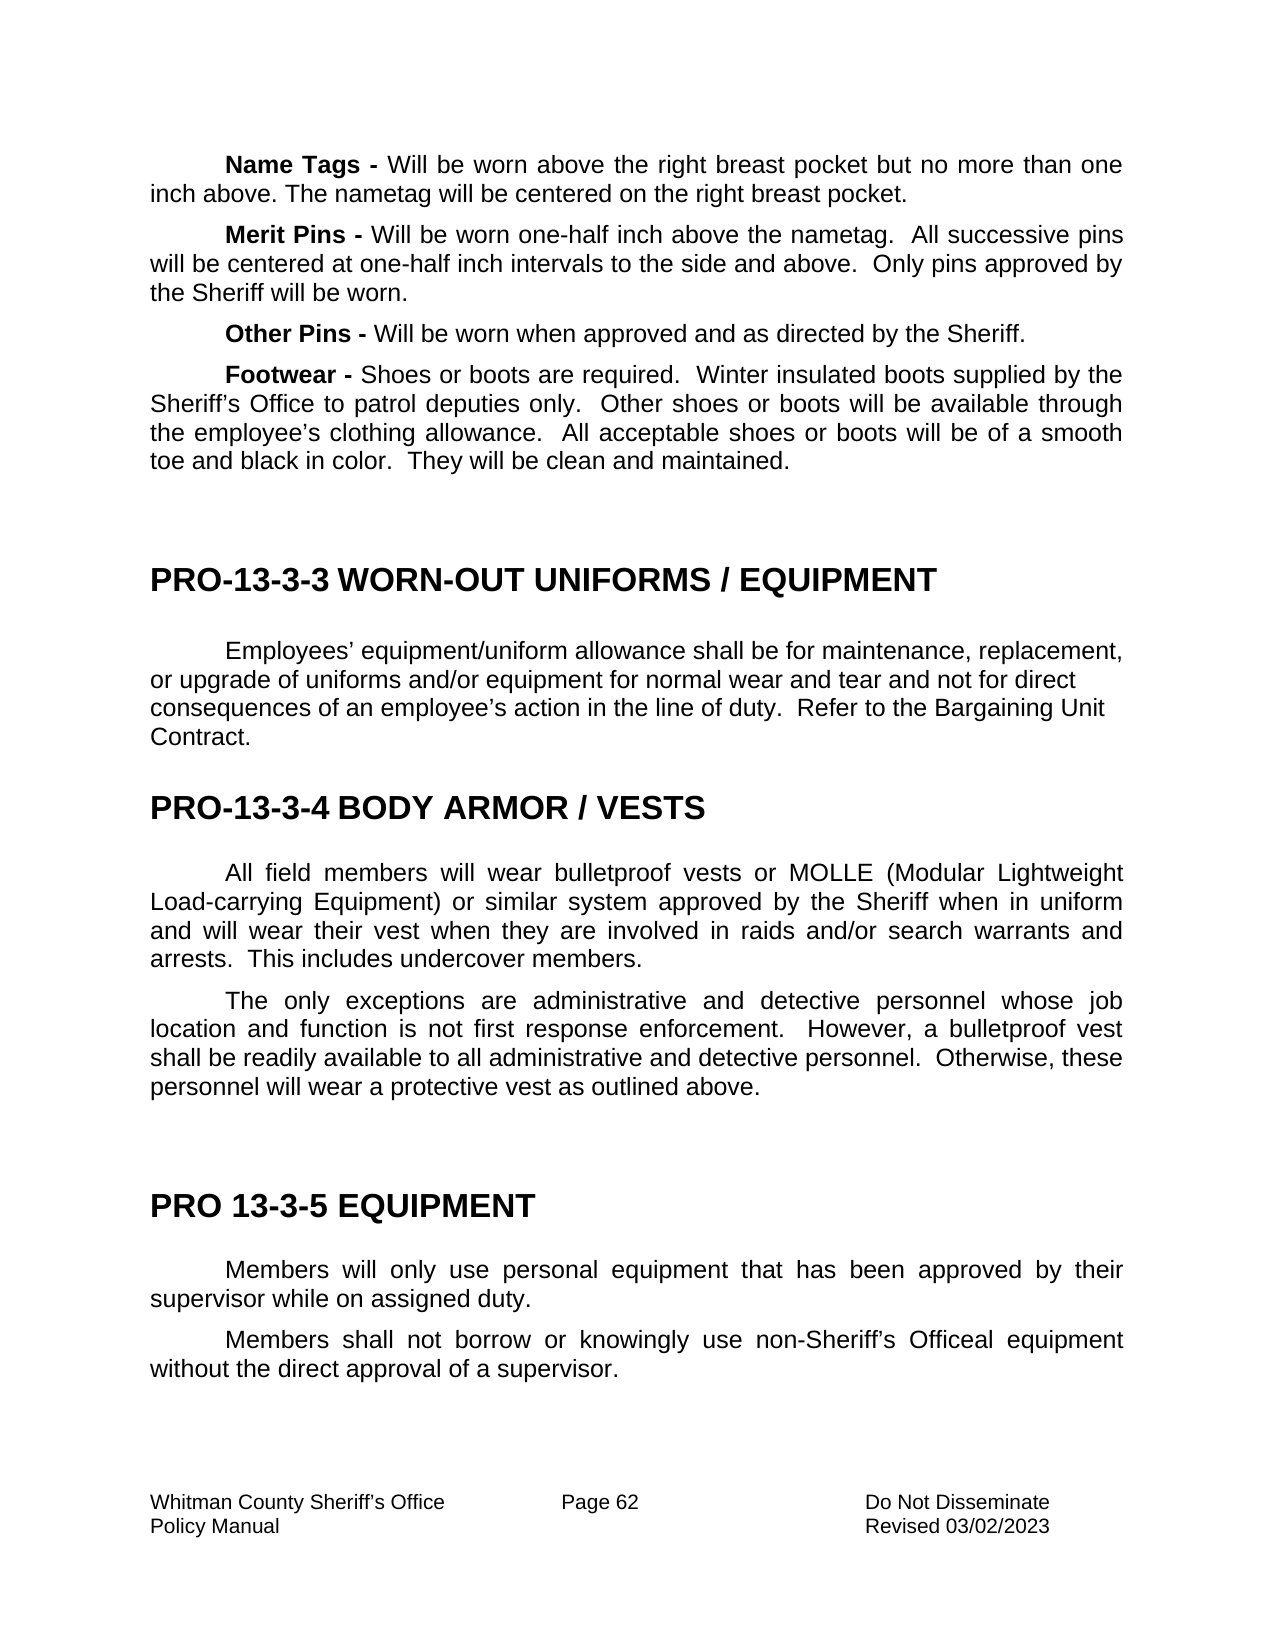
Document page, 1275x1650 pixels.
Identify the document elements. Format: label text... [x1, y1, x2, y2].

text Footwear - Shoes or boots are required. Winter insulated boots supplied by the Sheriff’s Office to patrol deputies only. Other shoes or boots will be available through the employee’s clothing allowance. All acceptable shoes or boots will be of a smooth toe and black in color. They will be clean and maintained. [150, 360, 1125, 475]
text Members shall not borrow or knowingly use non-Sheriff’s Officeal equipment without the direct approval of a supervisor. [150, 1325, 1125, 1383]
text The only exceptions are administrative and detective personnel whose job location and function is not first response enforcement. However, a bulletproof vest shall be readily available to all administrative and detective personnel. Otherwise, these personnel will wear a protective vest as outlined above. [150, 986, 1125, 1101]
text All field members will wear bulletproof vests or MOLLE (Modular Lightweight Load-carrying Equipment) or similar system approved by the Sheriff when in uniform and will wear their vest when they are involved in raids and/or search warrants and arrests. This includes undercover members. [150, 858, 1125, 973]
text Members will only use personal equipment that has been approved by their supervisor while on assigned duty. [150, 1255, 1125, 1313]
text Merit Pins - Will be worn one-half inch above the nametag. All successive pins will be centered at one-half inch intervals to the side and above. Only pins approved by the Sheriff will be worn. [150, 220, 1125, 306]
subtitle Employees’ equipment/uniform allowance shall be for maintenance, replacement, or upgrade of uniforms and/or equipment for normal wear and tear and not for direct consequences of an employee’s action in the line of duty. Refer to the Bargaining Unit Contract. [150, 636, 1125, 751]
text PRO-13-3-3 WORN-OUT UNIFORMS / EQUIPMENT [150, 560, 1125, 598]
text Other Pins - Will be worn when approved and as directed by the Sheriff. [150, 319, 1125, 347]
text PRO-13-3-4 BODY ARMOR / VESTS [150, 788, 1125, 827]
text PRO EQUIPMENT [150, 1186, 1125, 1224]
text Name Tags - Will be worn above the right breast pocket but no more than one inch above. The nametag will be centered on the right breast pocket. [150, 150, 1125, 207]
